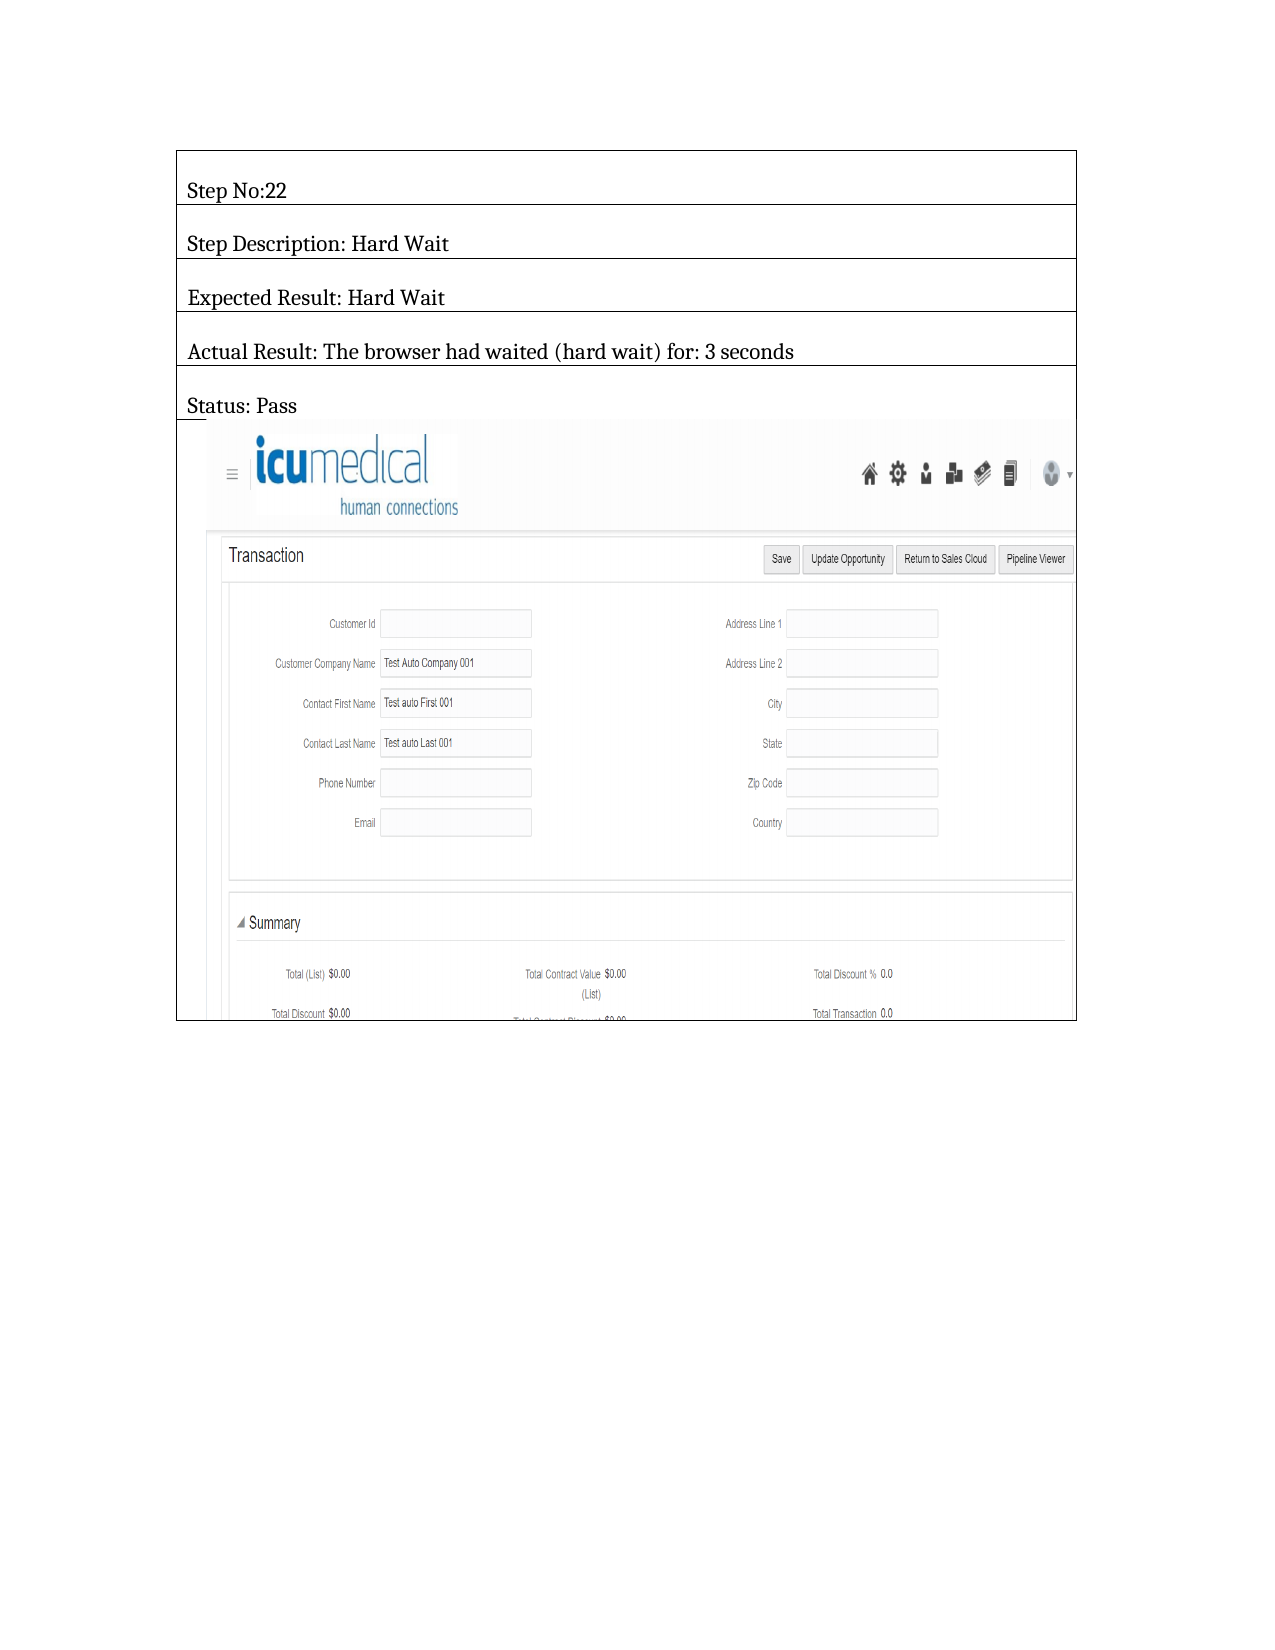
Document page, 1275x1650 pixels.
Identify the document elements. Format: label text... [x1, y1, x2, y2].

table_cell Status: Pass [177, 366, 1076, 419]
table_header Step No:22 [177, 151, 1076, 204]
table_cell Actual Result: The browser had waited (hard wait) for: 3 seconds [177, 312, 1076, 365]
picture [206, 419, 1077, 1020]
table_cell Expected Result: Hard Wait [177, 259, 1076, 311]
table_cell [177, 420, 206, 1020]
table_cell Step Description: Hard Wait [177, 205, 1076, 257]
